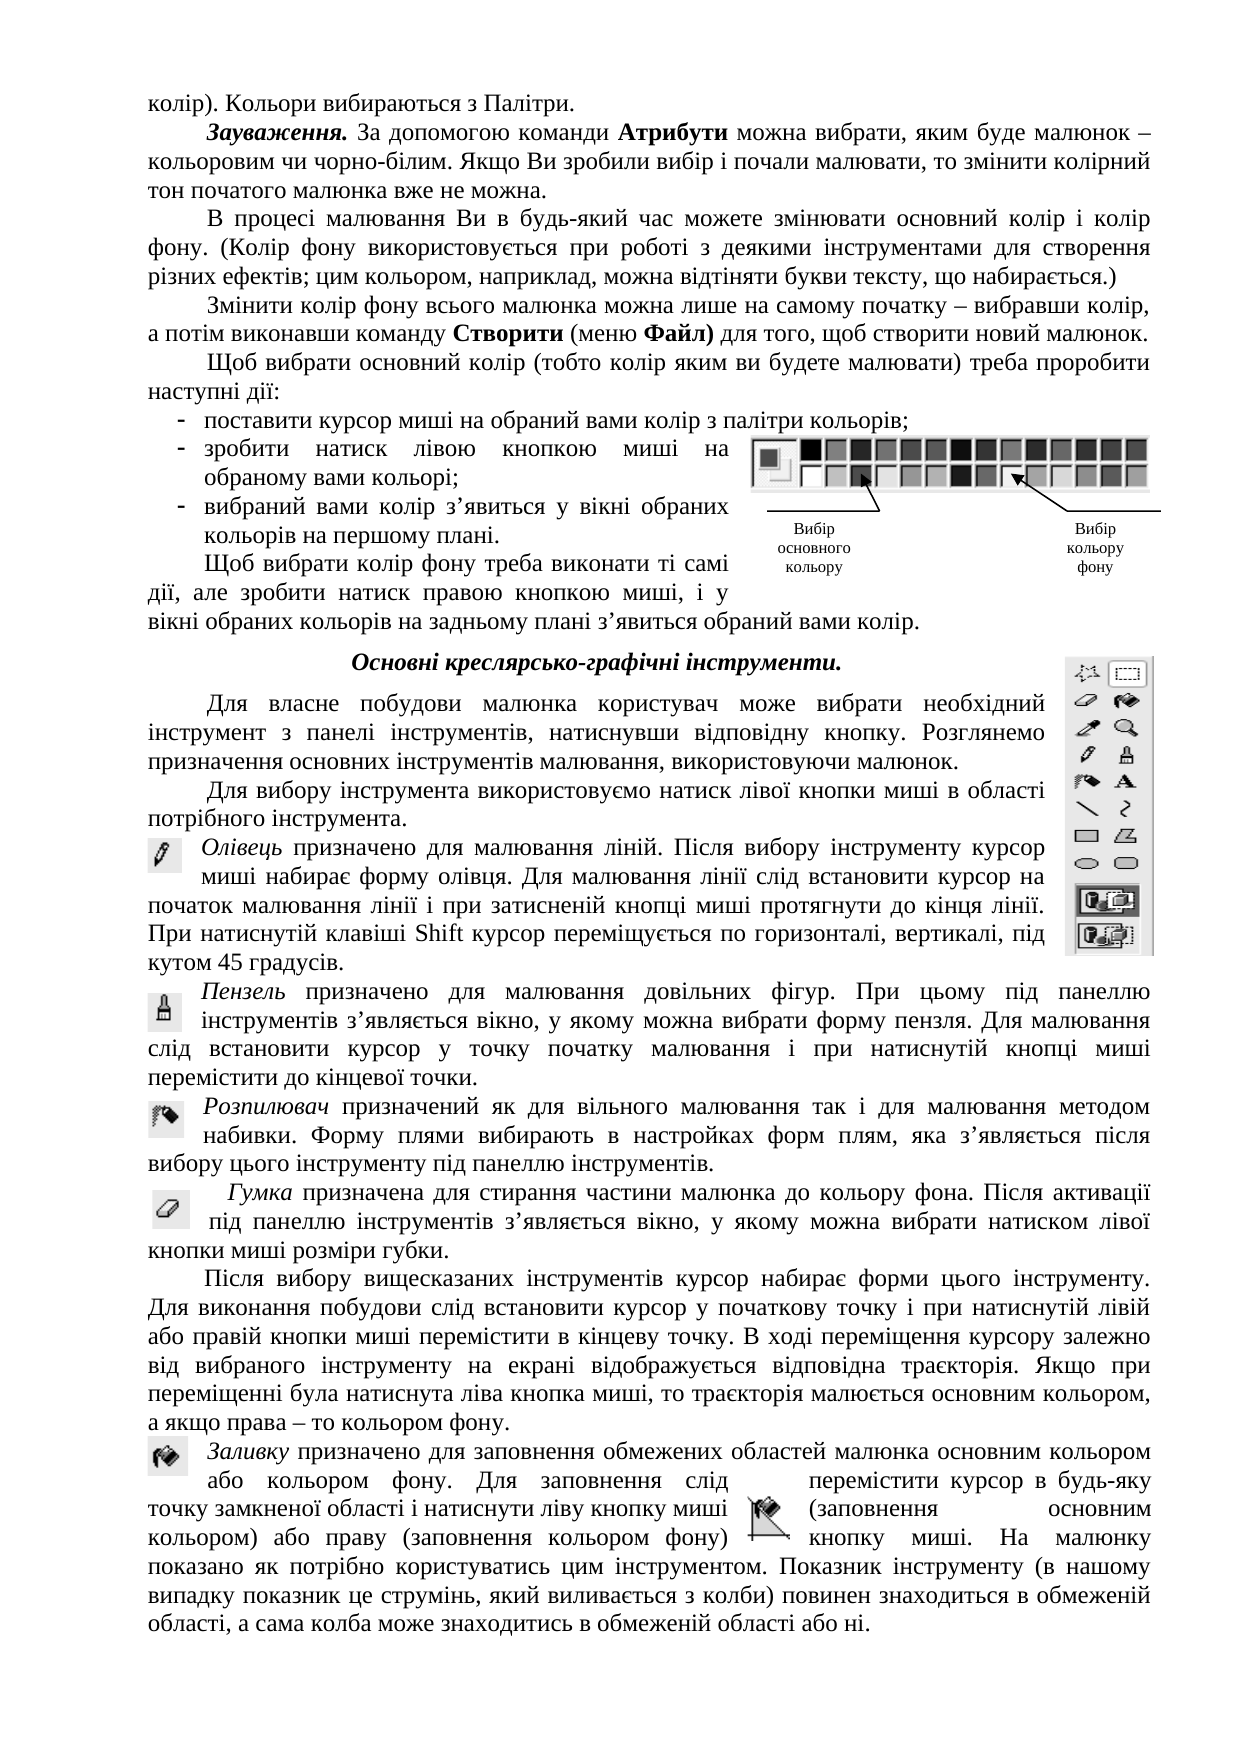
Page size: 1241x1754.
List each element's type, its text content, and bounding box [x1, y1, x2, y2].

text Основні креслярсько-графічні інструменти. [148, 647, 1152, 676]
text Для власне побудови малюнка користувач може вибрати необхідний інструмент з панелі інструментів, натиснувши відповідну кнопку. Розглянемо призначення основних інструментів малювання, використовуючи малюнок. [148, 688, 1064, 775]
text Пензель призначено для малювання довільних фігур. При цьому під панеллю інструментів з’являється вікно, у якому можна вибрати форму пензля. Для малювання слід встановити курсор у точку початку малювання і при натиснутій кнопці миші перемістити до кінцевої точки. [148, 976, 1152, 1091]
list поставити курсор миші на обраний вами колір з палітри кольорів; [177, 405, 1152, 433]
text Зауваження. За допомогою команди Атрибути можна вибрати, яким буде малюнок – кольоровим чи чорно-білим. Якщо Ви зробили вибір і почали малювати, то змінити колірний тон початого малюнка вже не можна. [148, 117, 1152, 203]
text Розпилювач призначений як для вільного малювання так і для малювання методом набивки. Форму плями вибирають в настройках форм плям, яка з’являється після вибору цього інструменту під панеллю інструментів. [148, 1091, 1152, 1177]
list вибраний вами колір з’явиться у вікні обраних кольорів на першому плані. [177, 491, 1152, 548]
text Після вибору вищесказаних інструментів курсор набирає форми цього інструменту. Для виконання побудови слід встановити курсор у початкову точку і при натиснутій лівій або правій кнопки миші перемістити в кінцеву точку. В ході переміщення курсору залежно від вибраного інструменту на екрані відображується відповідна траєкторія. Якщо при переміщенні була натиснута ліва кнопка миші, то траєкторія малюється основним кольором, а якщо права – то кольором фону. [148, 1263, 1152, 1436]
text Щоб вибрати колір фону треба виконати ті самі дії, але зробити натиск правою кнопкою миші, і у вікні обраних кольорів на задньому плані з’явиться обраний вами колір. [148, 548, 1152, 635]
text Змінити колір фону всього малюнка можна лише на самому початку – вибравши колір, а потім виконавши команду Створити (меню Файл) для того, щоб створити новий малюнок. [148, 290, 1152, 347]
list зробити натиск лівою кнопкою миші на обраному вами кольорі; [177, 433, 1152, 491]
text Гумка призначена для стирання частини малюнка до кольору фона. Після активації під панеллю інструментів з’являється вікно, у якому можна вибрати натиском лівої кнопки миші розміри губки. [148, 1177, 1152, 1263]
text Для вибору інструмента використовуємо натиск лівої кнопки миші в області потрібного інструмента. [148, 775, 1064, 832]
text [148, 88, 1152, 117]
text Олівець призначено для малювання ліній. Після вибору інструменту курсор миші набирає форму олівця. Для малювання лінії слід встановити курсор на початок малювання лінії і при затисненій кнопці миші протягнути до кінця лінії. При натиснутій клавіші Shift курсор переміщується по горизонталі, вертикалі, під кутом 45 градусів. [148, 832, 1152, 976]
text Щоб вибрати основний колір (тобто колір яким ви будете малювати) треба проробити наступні дії: [148, 347, 1152, 405]
text Заливку призначено для заповнення обмежених областей малюнка основним кольором або кольором фону. Для заповнення слід перемістити курсор в будь-яку точку замкненої області і натиснути ліву кнопку миші (заповнення основним кольором) або праву (заповнення кольором фону) кнопку миші. На малюнку показано як потрібно користуватись цим інструментом. Показник інструменту (в нашому випадку показник це струмінь, який виливається з колби) повинен знаходиться в обмеженій області, а сама колба може знаходитись в обмеженій області або ні. [148, 1436, 1152, 1637]
text В процесі малювання Ви в будь-який час можете змінювати основний колір і колір фону. (Колір фону використовується при роботі з деякими інструментами для створення різних ефектів; цим кольором, наприклад, можна відтіняти букви тексту, що набирається.) [148, 203, 1152, 290]
